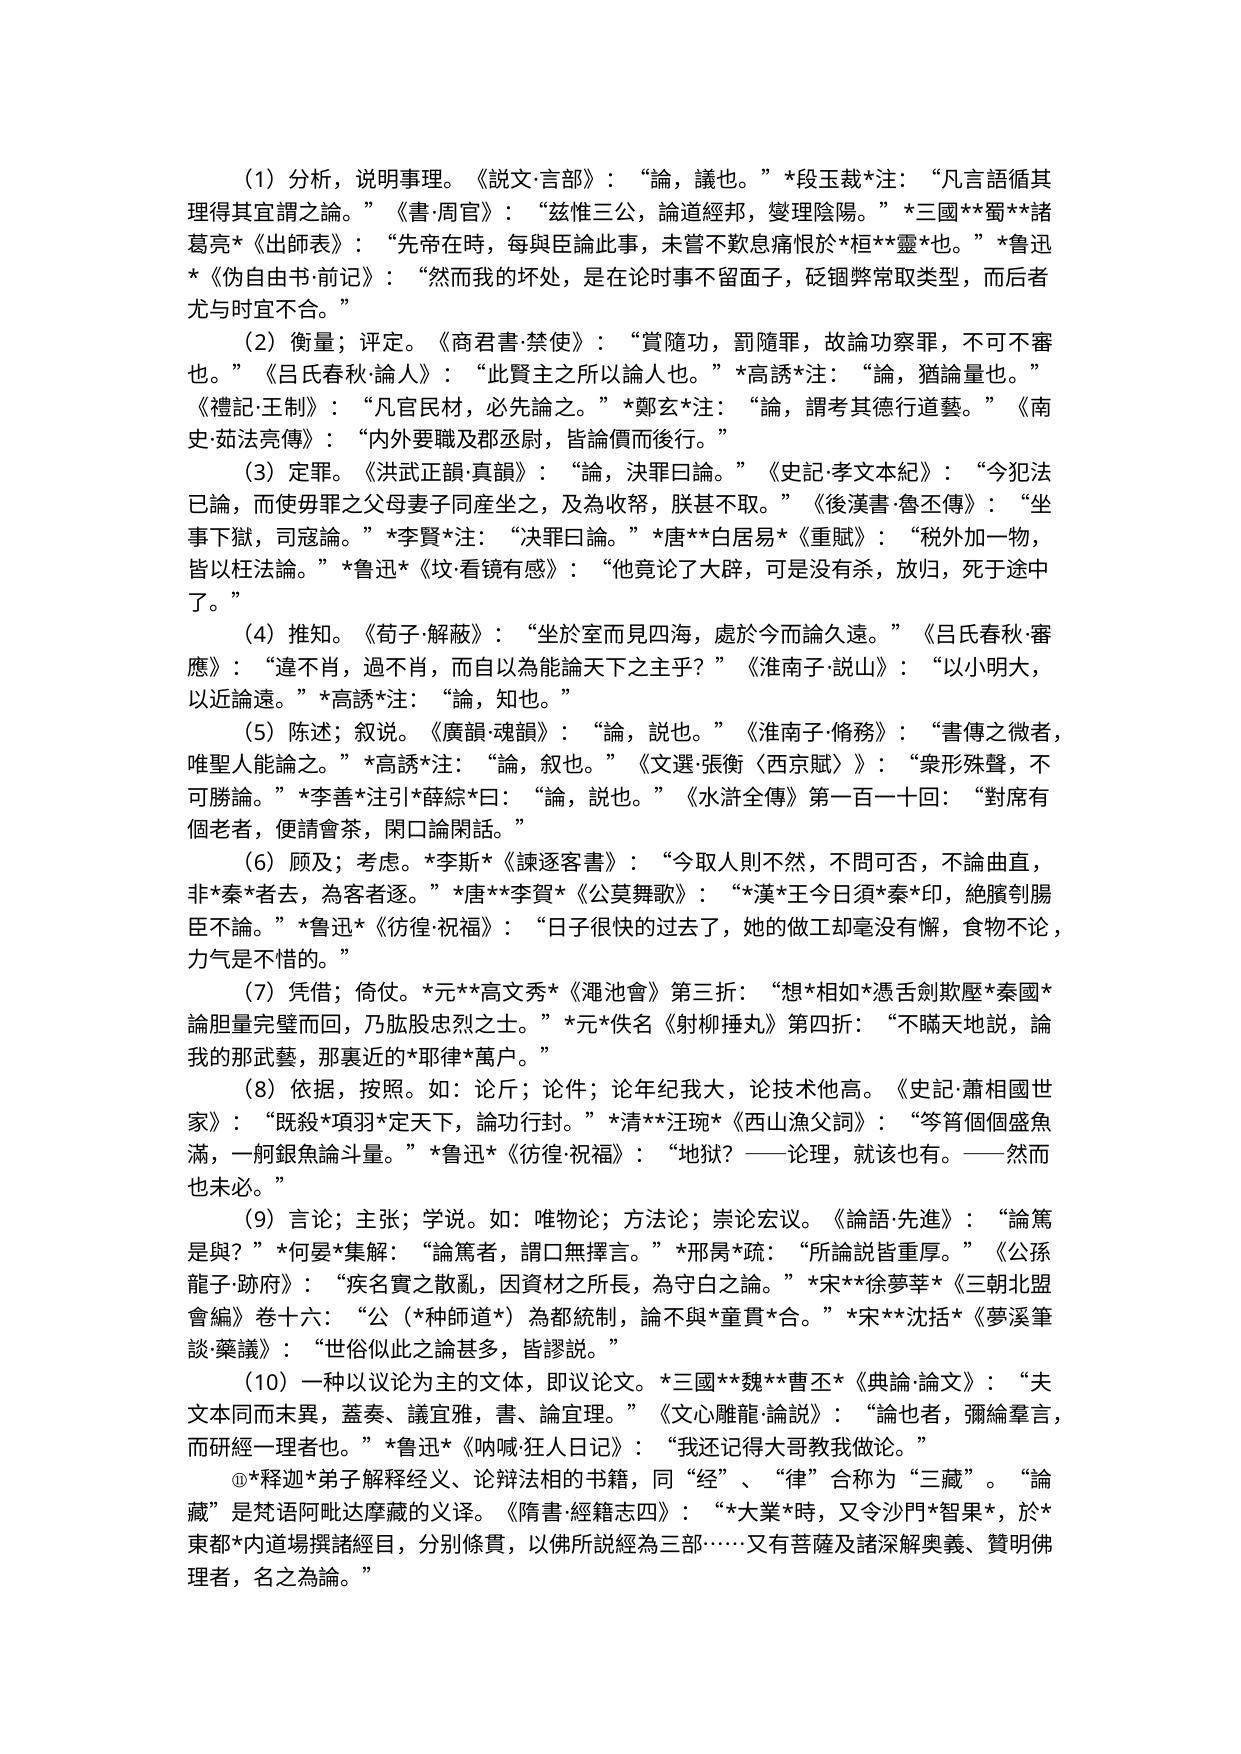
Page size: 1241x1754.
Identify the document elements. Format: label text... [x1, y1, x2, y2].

text （1）分析，说明事理。《説文·言部》：“論，議也。”*段玉裁*注：“凡言語循其理得其宜謂之論。”《書·周官》：“兹惟三公，論道經邦，燮理陰陽。”*三國**蜀**諸葛亮*《出師表》：“先帝在時，每與臣論此事，未嘗不歎息痛恨於*桓**靈*也。”*鲁迅*《伪自由书·前记》：“然而我的坏处，是在论时事不留面子，砭锢弊常取类型，而后者尤与时宜不合。” [187, 162, 1053, 324]
text （4）推知。《荀子·解蔽》：“坐於室而見四海，處於今而論久遠。”《吕氏春秋·審應》：“違不肖，過不肖，而自以為能論天下之主乎？”《淮南子·説山》：“以小明大，以近論遠。”*高誘*注：“論，知也。” [187, 617, 1053, 714]
text （8）依据，按照。如：论斤；论件；论年纪我大，论技术他高。《史記·蕭相國世家》：“既殺*項羽*定天下，論功行封。”*清**汪琬*《西山漁父詞》：“笒筲個個盛魚滿，一舸銀魚論斗量。”*鲁迅*《彷徨·祝福》：“地狱？——论理，就该也有。——然而也未必。” [187, 1072, 1053, 1202]
text （7）凭借；倚仗。*元**高文秀*《澠池會》第三折：“想*相如*憑舌劍欺壓*秦國*，論胆量完璧而回，乃肱股忠烈之士。”*元*佚名《射柳捶丸》第四折：“不瞞天地説，論我的那武藝，那裏近的*耶律*萬户。” [187, 974, 1053, 1072]
text （6）顾及；考虑。*李斯*《諫逐客書》：“今取人則不然，不問可否，不論曲直，非*秦*者去，為客者逐。”*唐**李賀*《公莫舞歌》：“*漢*王今日須*秦*印，絶臏刳腸臣不論。”*鲁迅*《彷徨·祝福》：“日子很快的过去了，她的做工却毫没有懈，食物不论，力气是不惜的。” [187, 844, 1053, 974]
text （5）陈述；叙说。《廣韻·魂韻》：“論，説也。”《淮南子·脩務》：“書傳之微者，唯聖人能論之。”*高誘*注：“論，叙也。”《文選·張衡〈西京賦〉》：“衆形殊聲，不可勝論。”*李善*注引*薛綜*曰：“論，説也。”《水滸全傳》第一百一十回：“對席有個老者，便請會茶，閑口論閑話。” [187, 714, 1053, 844]
text （9）言论；主张；学说。如：唯物论；方法论；崇论宏议。《論語·先進》：“論篤是與？”*何晏*集解：“論篤者，謂口無擇言。”*邢昺*疏：“所論説皆重厚。”《公孫龍子·跡府》：“疾名實之散亂，因資材之所長，為守白之論。”*宋**徐夢莘*《三朝北盟會編》卷十六：“公（*种師道*）為都統制，論不與*童貫*合。”*宋**沈括*《夢溪筆談·藥議》：“世俗似此之論甚多，皆謬説。” [187, 1202, 1053, 1364]
text （2）衡量；评定。《商君書·禁使》：“賞隨功，罰隨罪，故論功察罪，不可不審也。”《吕氏春秋·論人》：“此賢主之所以論人也。”*高誘*注：“論，猶論量也。”《禮記·王制》：“凡官民材，必先論之。”*鄭玄*注：“論，謂考其德行道藝。”《南史·茹法亮傳》：“内外要職及郡丞尉，皆論價而後行。” [187, 324, 1053, 454]
text （3）定罪。《洪武正韻·真韻》：“論，決罪曰論。”《史記·孝文本紀》：“今犯法已論，而使毋罪之父母妻子同産坐之，及為收帑，朕甚不取。”《後漢書·魯丕傳》：“坐事下獄，司寇論。”*李賢*注：“决罪曰論。”*唐**白居易*《重賦》：“税外加一物，皆以枉法論。”*鲁迅*《坟·看镜有感》：“他竟论了大辟，可是没有杀，放归，死于途中了。” [187, 454, 1053, 617]
text ⑪*释迦*弟子解释经义、论辩法相的书籍，同“经”、“律”合称为“三藏”。“論藏”是梵语阿毗达摩藏的义译。《隋書·經籍志四》：“*大業*時，又令沙門*智果*，於*東都*内道場撰諸經目，分别條貫，以佛所説經為三部……又有菩薩及諸深解奥義、贊明佛理者，名之為論。” [187, 1462, 1053, 1592]
text （10）一种以议论为主的文体，即议论文。*三國**魏**曹丕*《典論·論文》：“夫文本同而末異，蓋奏、議宜雅，書、論宜理。”《文心雕龍·論説》：“論也者，彌綸羣言，而研經一理者也。”*鲁迅*《呐喊·狂人日记》：“我还记得大哥教我做论。” [187, 1364, 1053, 1462]
